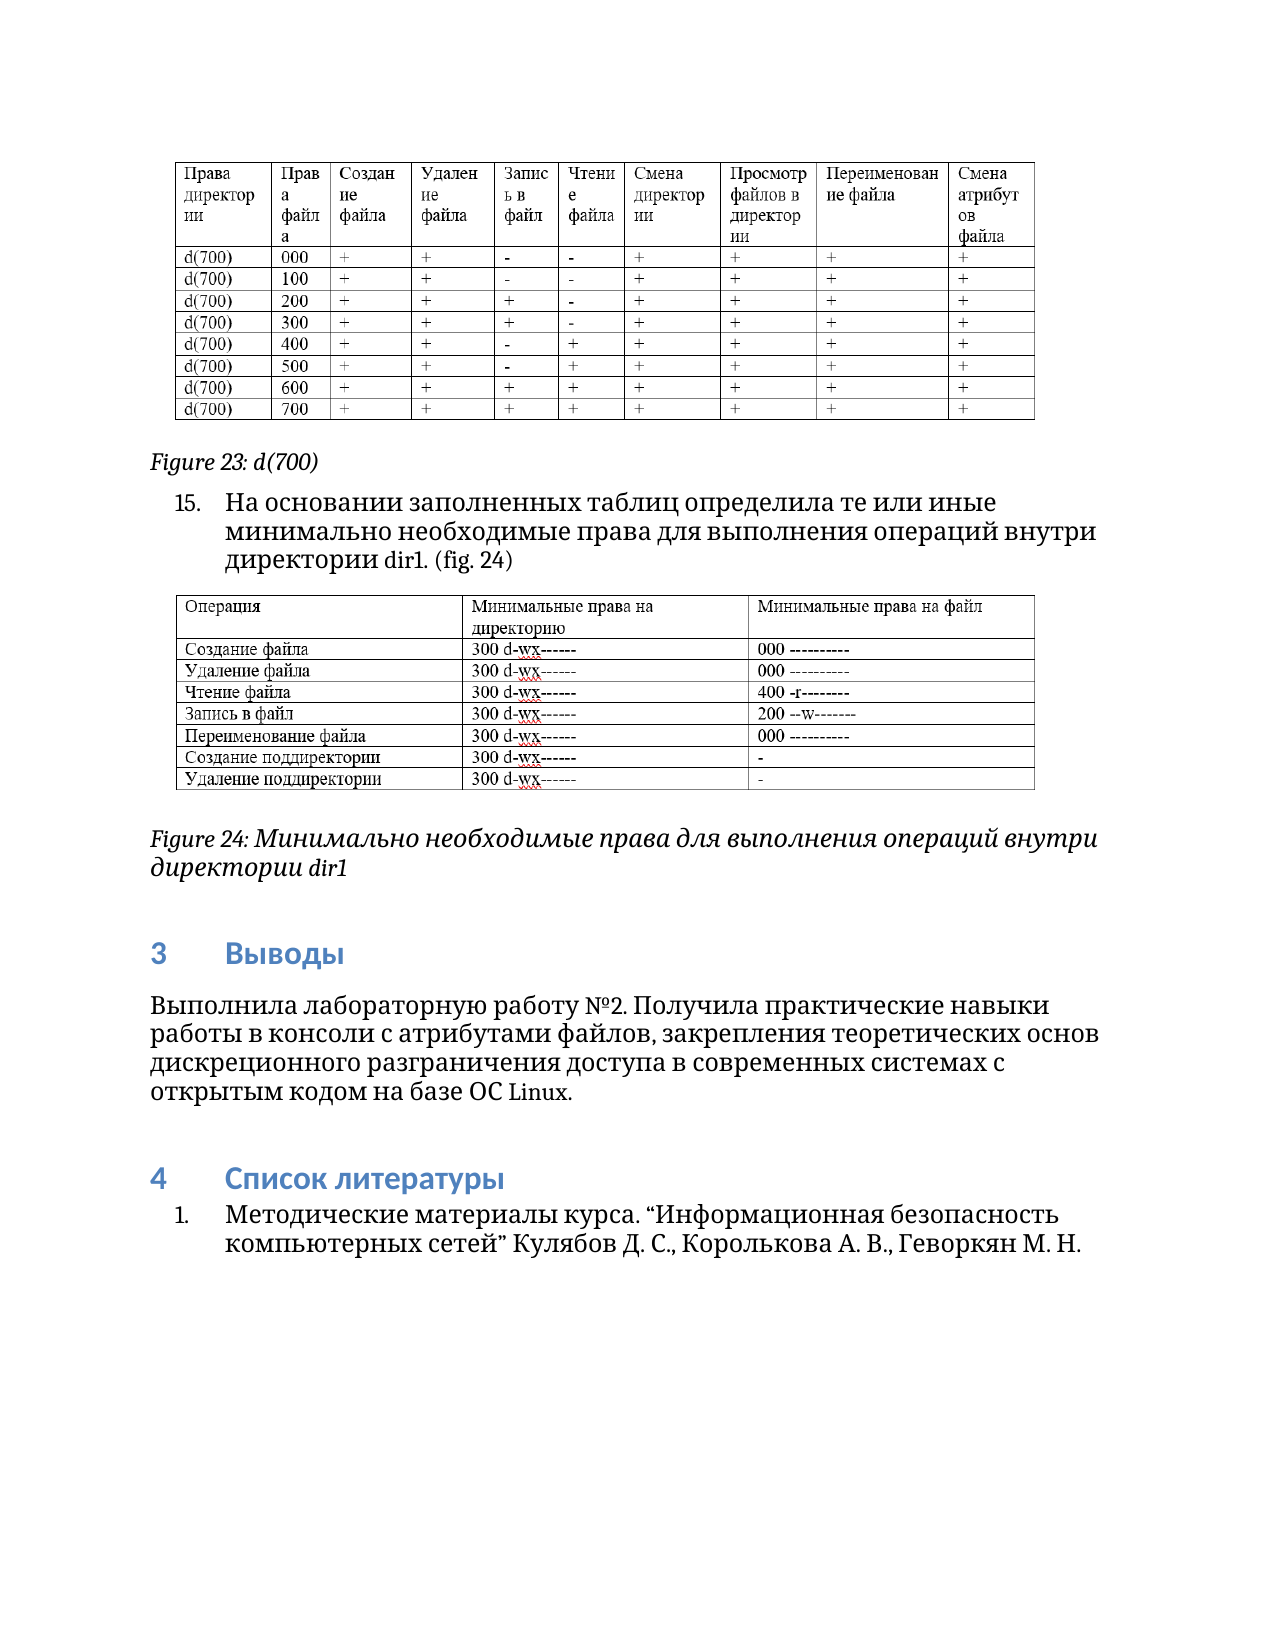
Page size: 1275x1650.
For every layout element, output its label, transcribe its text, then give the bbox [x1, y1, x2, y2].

picture [168, 578, 1044, 804]
text Figure 23: d(700) [150, 448, 1125, 476]
list На основании заполненных таблиц определила те или иные минимально необходимые права для выполнения операций внутри директории dir1. (fig. 24) [175, 489, 1125, 575]
text Выполнила лабораторную работу №2. Получила практические навыки работы в консоли с атрибутами файлов, закрепления теоретических основ дискреционного разграничения доступа в современных системах с открытым кодом на базе ОС Linux. [150, 992, 1125, 1107]
list Методические материалы курса. “Информационная безопасность компьютерных сетей” Кулябов Д. С., Королькова А. В., Геворкян М. Н. [175, 1201, 1125, 1259]
subtitle 3 Выводы [150, 932, 1125, 973]
picture [168, 150, 1044, 427]
text Figure 24: Минимально необходимые права для выполнения операций внутри директории dir1 [150, 825, 1125, 882]
subtitle 4 Список литературы [150, 1157, 1125, 1197]
